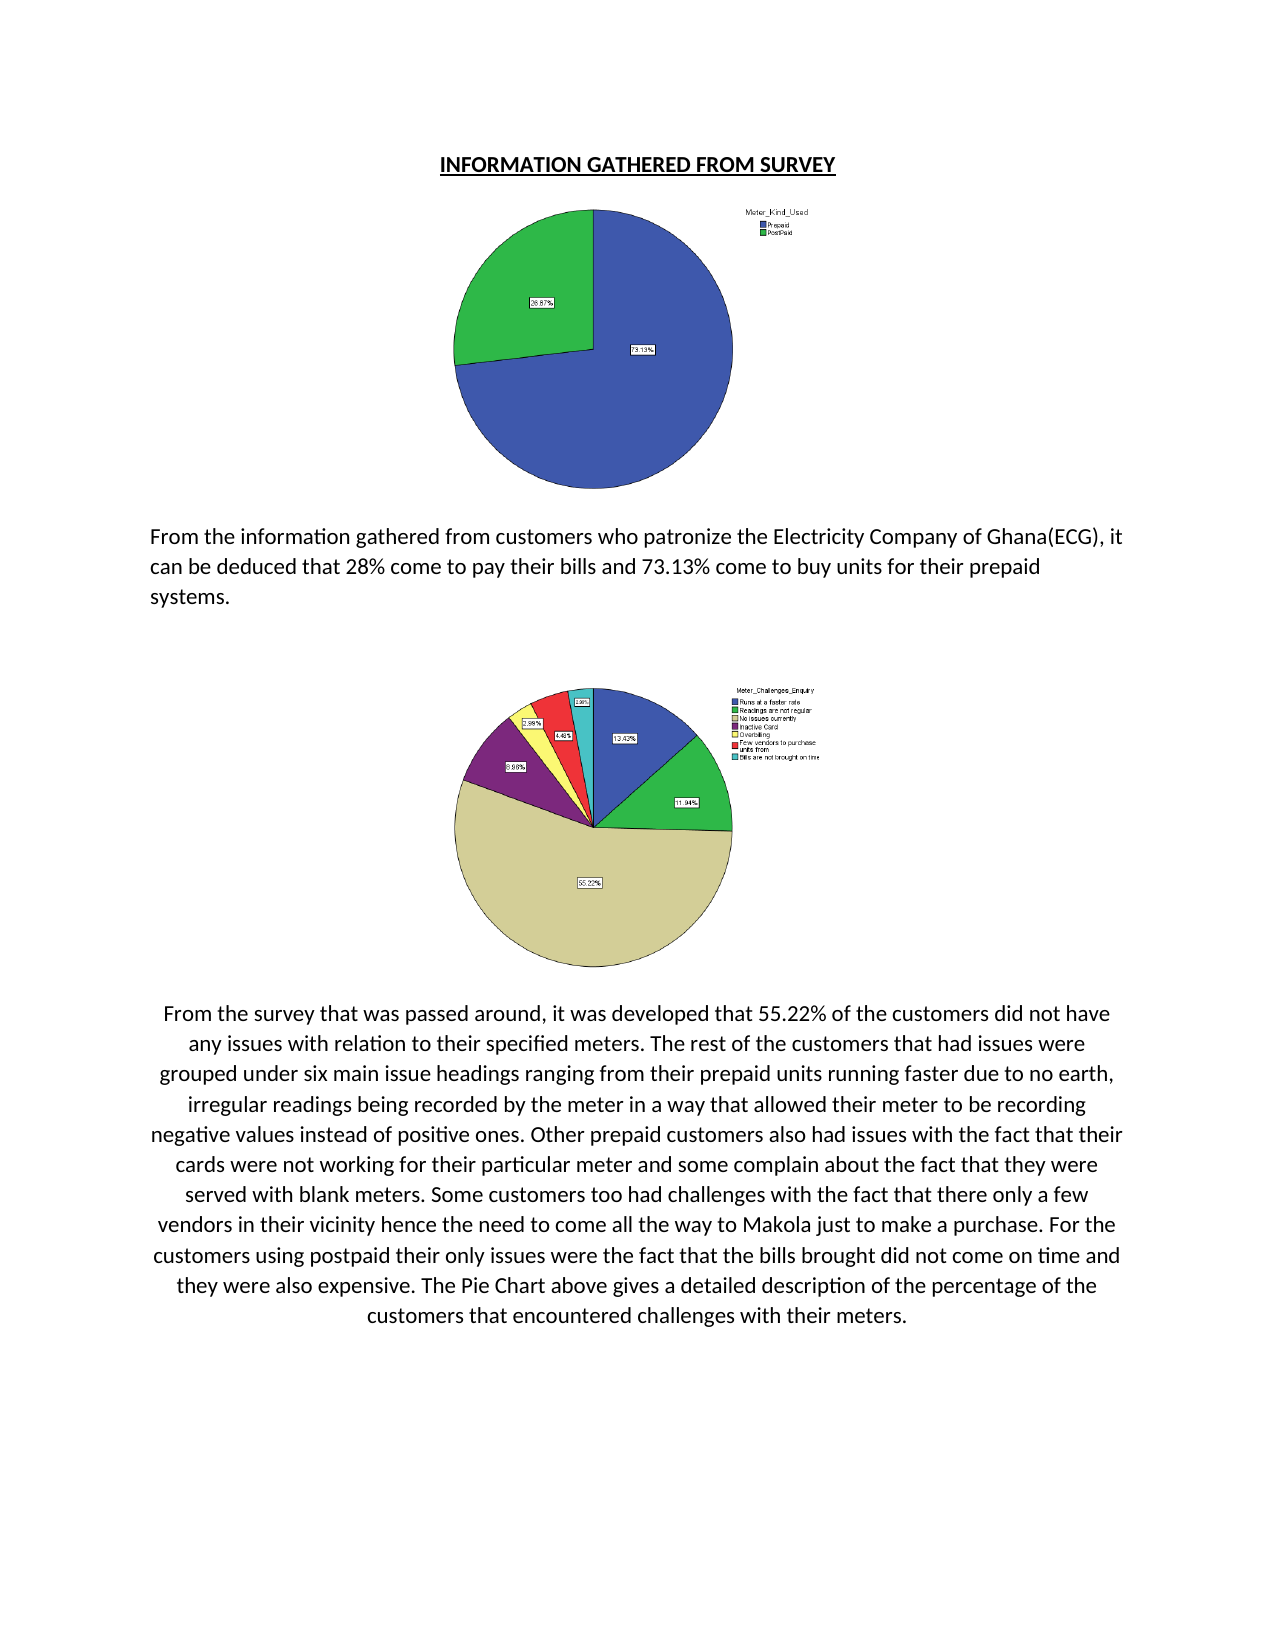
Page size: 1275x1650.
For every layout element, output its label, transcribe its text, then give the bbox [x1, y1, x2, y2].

picture [447, 676, 828, 981]
text From the information gathered from customers who patronize the Electricity Company of Ghana(ECG), it can be deduced that 28% come to pay their bills and 73.13% come to buy units for their prepaid systems. [150, 522, 1125, 610]
picture [446, 196, 829, 503]
text INFORMATION GATHERED FROM SURVEY [150, 150, 1125, 178]
text From the survey that was passed around, it was developed that 55.22% of the customers did not have any issues with relation to their specified meters. The rest of the customers that had issues were grouped under six main issue headings ranging from their prepaid units running faster due to no earth, irregular readings being recorded by the meter in a way that allowed their meter to be recording negative values instead of positive ones. Other prepaid customers also had issues with the fact that their cards were not working for their particular meter and some complain about the fact that they were served with blank meters. Some customers too had challenges with the fact that there only a few vendors in their vicinity hence the need to come all the way to Makola just to make a purchase. For the customers using postpaid their only issues were the fact that the bills brought did not come on time and they were also expensive. The Pie Chart above gives a detailed description of the percentage of the customers that encountered challenges with their meters. [150, 999, 1125, 1329]
